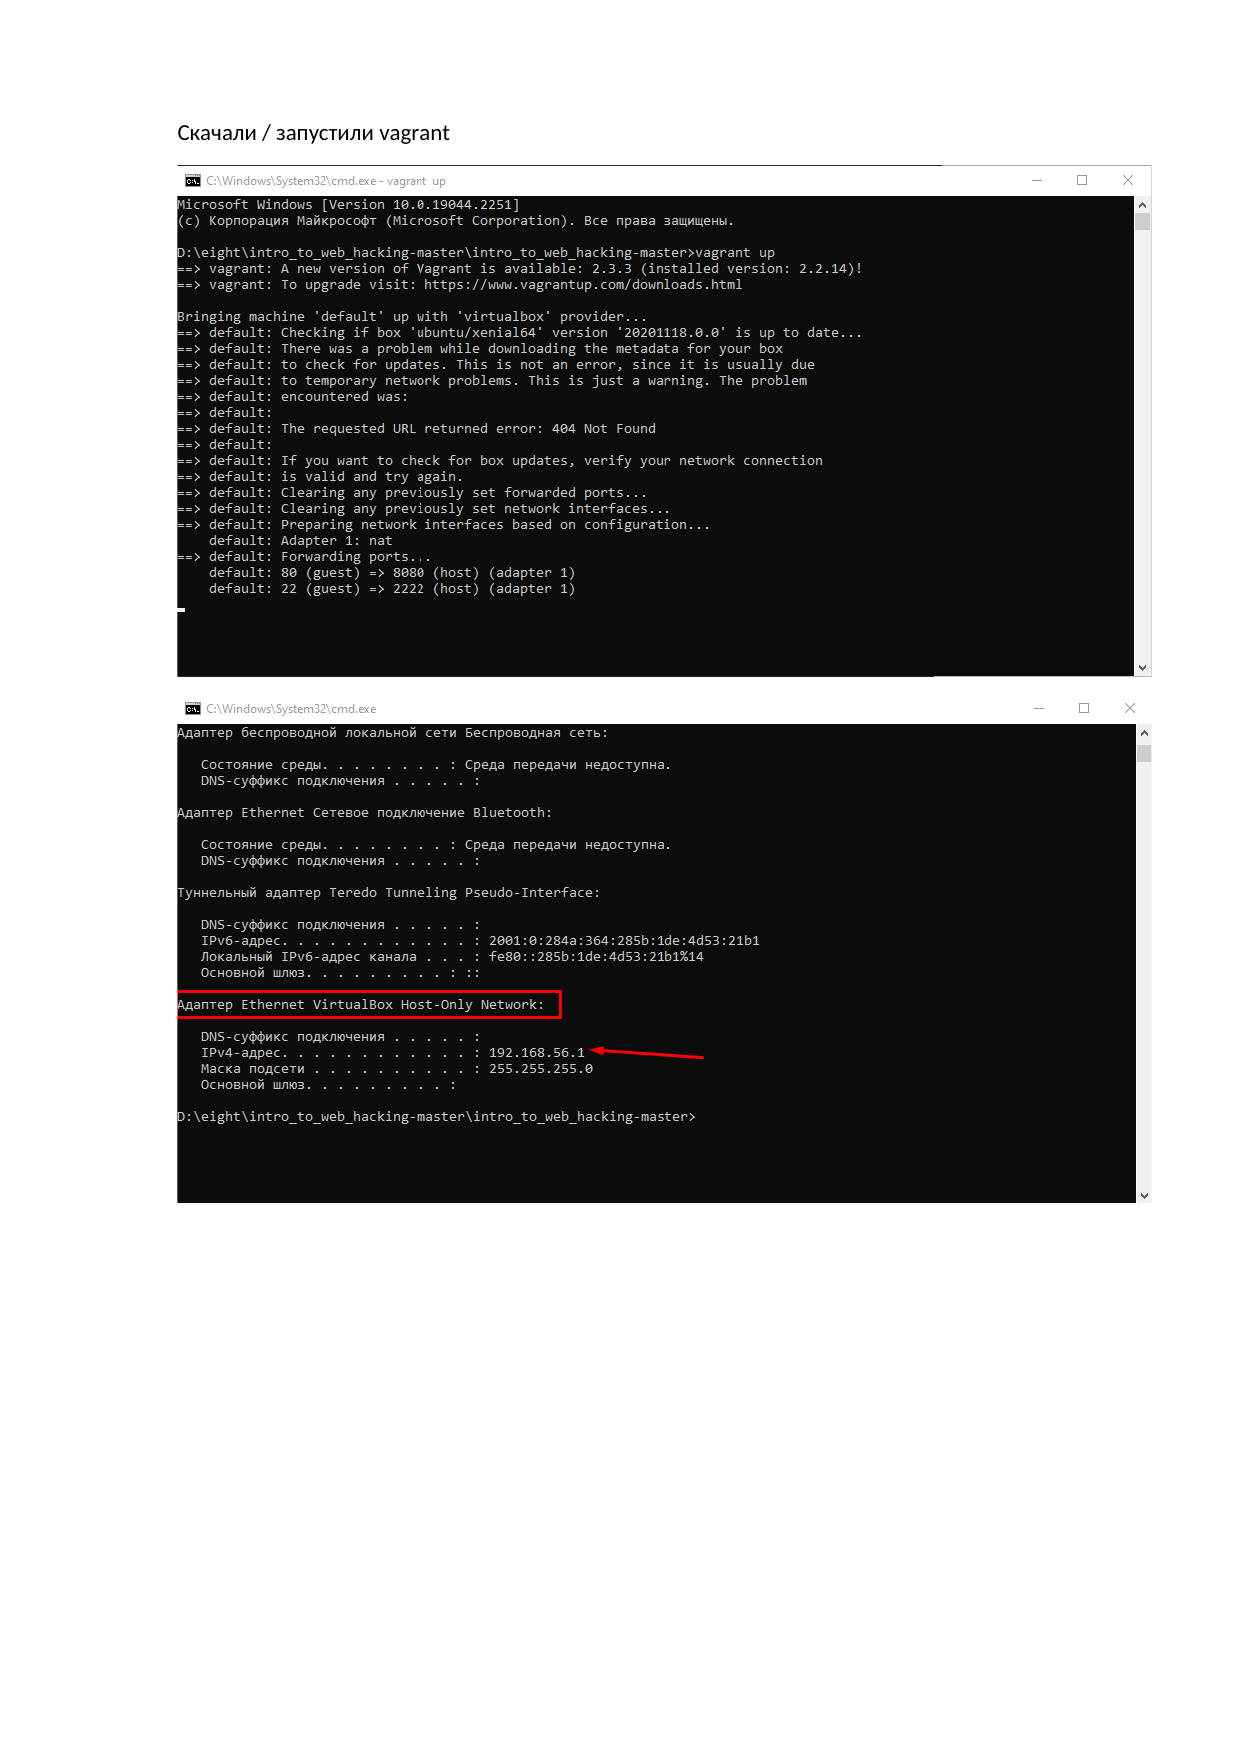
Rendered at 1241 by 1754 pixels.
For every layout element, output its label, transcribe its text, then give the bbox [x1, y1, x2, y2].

picture [177, 165, 1152, 677]
picture [177, 695, 1152, 1203]
text Скачали / запустили vagrant [177, 118, 1152, 146]
